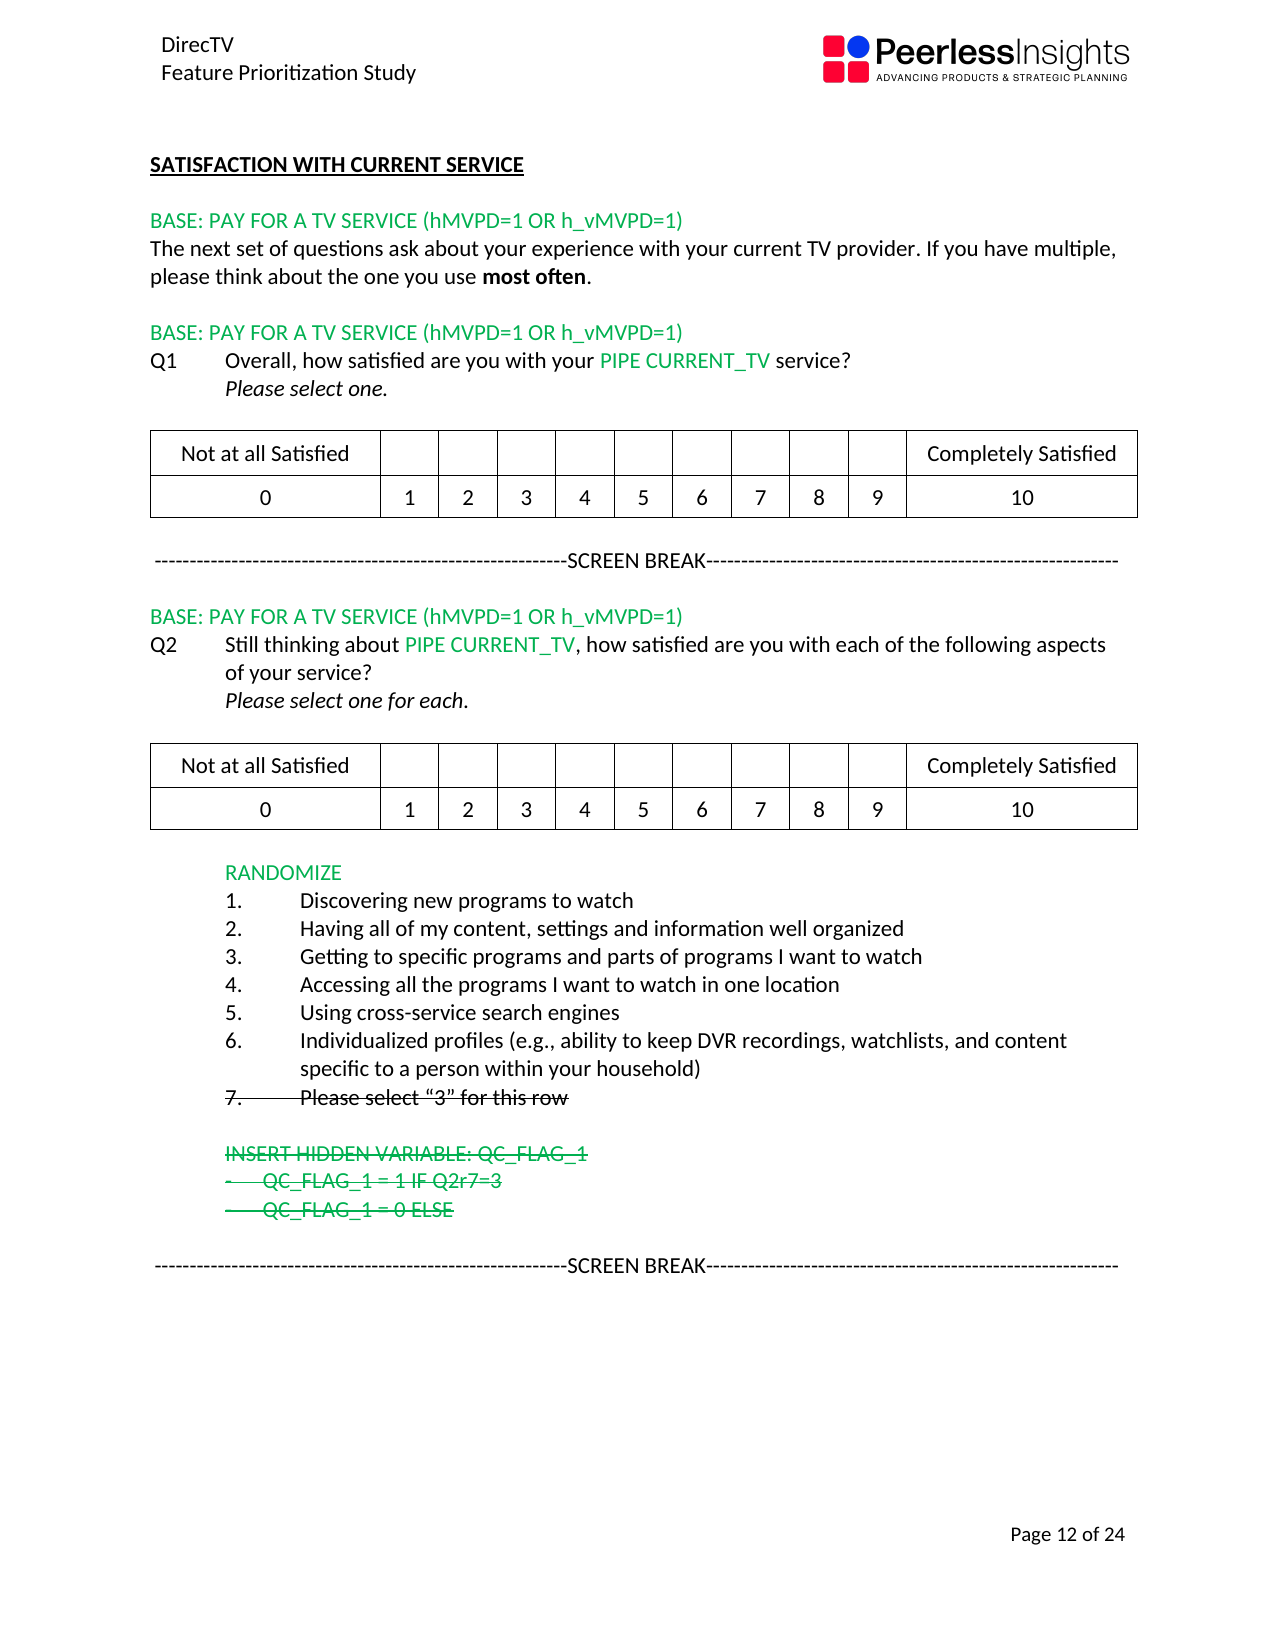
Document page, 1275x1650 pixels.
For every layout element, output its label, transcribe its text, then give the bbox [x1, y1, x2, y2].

list Discovering new programs to watch [225, 886, 1125, 914]
text The next set of questions ask about your experience with your current TV provider. If you have multiple, please think about the one you use most often. [150, 234, 1125, 290]
table_cell 7 [732, 788, 789, 829]
table_cell 2 [439, 788, 497, 829]
table_cell 2 [439, 476, 497, 517]
list QC_FLAG_1 = 1 IF Q2r7=3 [225, 1167, 1125, 1195]
table_cell 9 [849, 476, 906, 517]
text RANDOMIZE [150, 858, 1125, 886]
table_cell 8 [790, 476, 848, 517]
table_header Completely Satisfied [907, 431, 1137, 475]
table_cell 7 [732, 476, 789, 517]
table_header [381, 431, 438, 475]
table_header [673, 431, 731, 475]
text Please select one. [225, 374, 1125, 402]
list Individualized profiles (e.g., ability to keep DVR recordings, watchlists, and content specific to a person within your household) [225, 1027, 1125, 1083]
table_header Not at all Satisfied [151, 431, 380, 475]
table_cell 4 [556, 476, 614, 517]
table_cell 8 [790, 788, 848, 829]
table_header [439, 744, 497, 787]
table_header [849, 744, 906, 787]
text BASE: PAY FOR A TV SERVICE (hMVPD=1 OR h_vMVPD=1) [150, 602, 1125, 630]
table_cell 10 [907, 476, 1137, 517]
list Accessing all the programs I want to watch in one location [225, 971, 1125, 998]
table_cell 3 [498, 788, 555, 829]
table_cell 3 [498, 476, 555, 517]
text BASE: PAY FOR A TV SERVICE (hMVPD=1 OR h_vMVPD=1) [150, 206, 1125, 234]
table_cell 1 [381, 476, 438, 517]
list Having all of my content, settings and information well organized [225, 914, 1125, 942]
table_header [498, 431, 555, 475]
table_header [615, 431, 672, 475]
table_header [381, 744, 438, 787]
table_cell 6 [673, 476, 731, 517]
table_header [732, 744, 789, 787]
text Q2 Still thinking about PIPE CURRENT_TV, how satisfied are you with each of the following aspects of your service? [150, 630, 1125, 686]
table_header [556, 431, 614, 475]
table_cell 1 [381, 788, 438, 829]
table_header [673, 744, 731, 787]
list Getting to specific programs and parts of programs I want to watch [225, 942, 1125, 971]
table_cell 0 [151, 476, 380, 517]
list Please select “3” for this row [225, 1083, 1125, 1111]
picture [816, 30, 1140, 89]
table_header [790, 744, 848, 787]
text -----------------------------------------------------------SCREEN BREAK----------------------------------------------------------- [150, 1251, 1125, 1279]
table_header [790, 431, 848, 475]
table_header Completely Satisfied [907, 744, 1137, 787]
table_header Not at all Satisfied [151, 744, 380, 787]
table_cell 4 [556, 788, 614, 829]
table_header [732, 431, 789, 475]
subtitle SATISFACTION WITH CURRENT SERVICE [150, 150, 1125, 178]
text Please select one for each. [225, 686, 1125, 714]
table_cell 0 [151, 788, 380, 829]
table_cell 5 [615, 788, 672, 829]
list Using cross-service search engines [225, 998, 1125, 1027]
text -----------------------------------------------------------SCREEN BREAK----------------------------------------------------------- [150, 546, 1125, 574]
table_header [498, 744, 555, 787]
text INSERT HIDDEN VARIABLE: QC_FLAG_1 [225, 1139, 1125, 1167]
text Q1 Overall, how satisfied are you with your PIPE CURRENT_TV service? [150, 346, 1125, 374]
text BASE: PAY FOR A TV SERVICE (hMVPD=1 OR h_vMVPD=1) [150, 318, 1125, 346]
table_header [849, 431, 906, 475]
table_header [556, 744, 614, 787]
table_cell 10 [907, 788, 1137, 829]
table_cell 6 [673, 788, 731, 829]
table_cell 9 [849, 788, 906, 829]
table_cell 5 [615, 476, 672, 517]
list QC_FLAG_1 = 0 ELSE [225, 1195, 1125, 1223]
table_header [615, 744, 672, 787]
table_header [439, 431, 497, 475]
